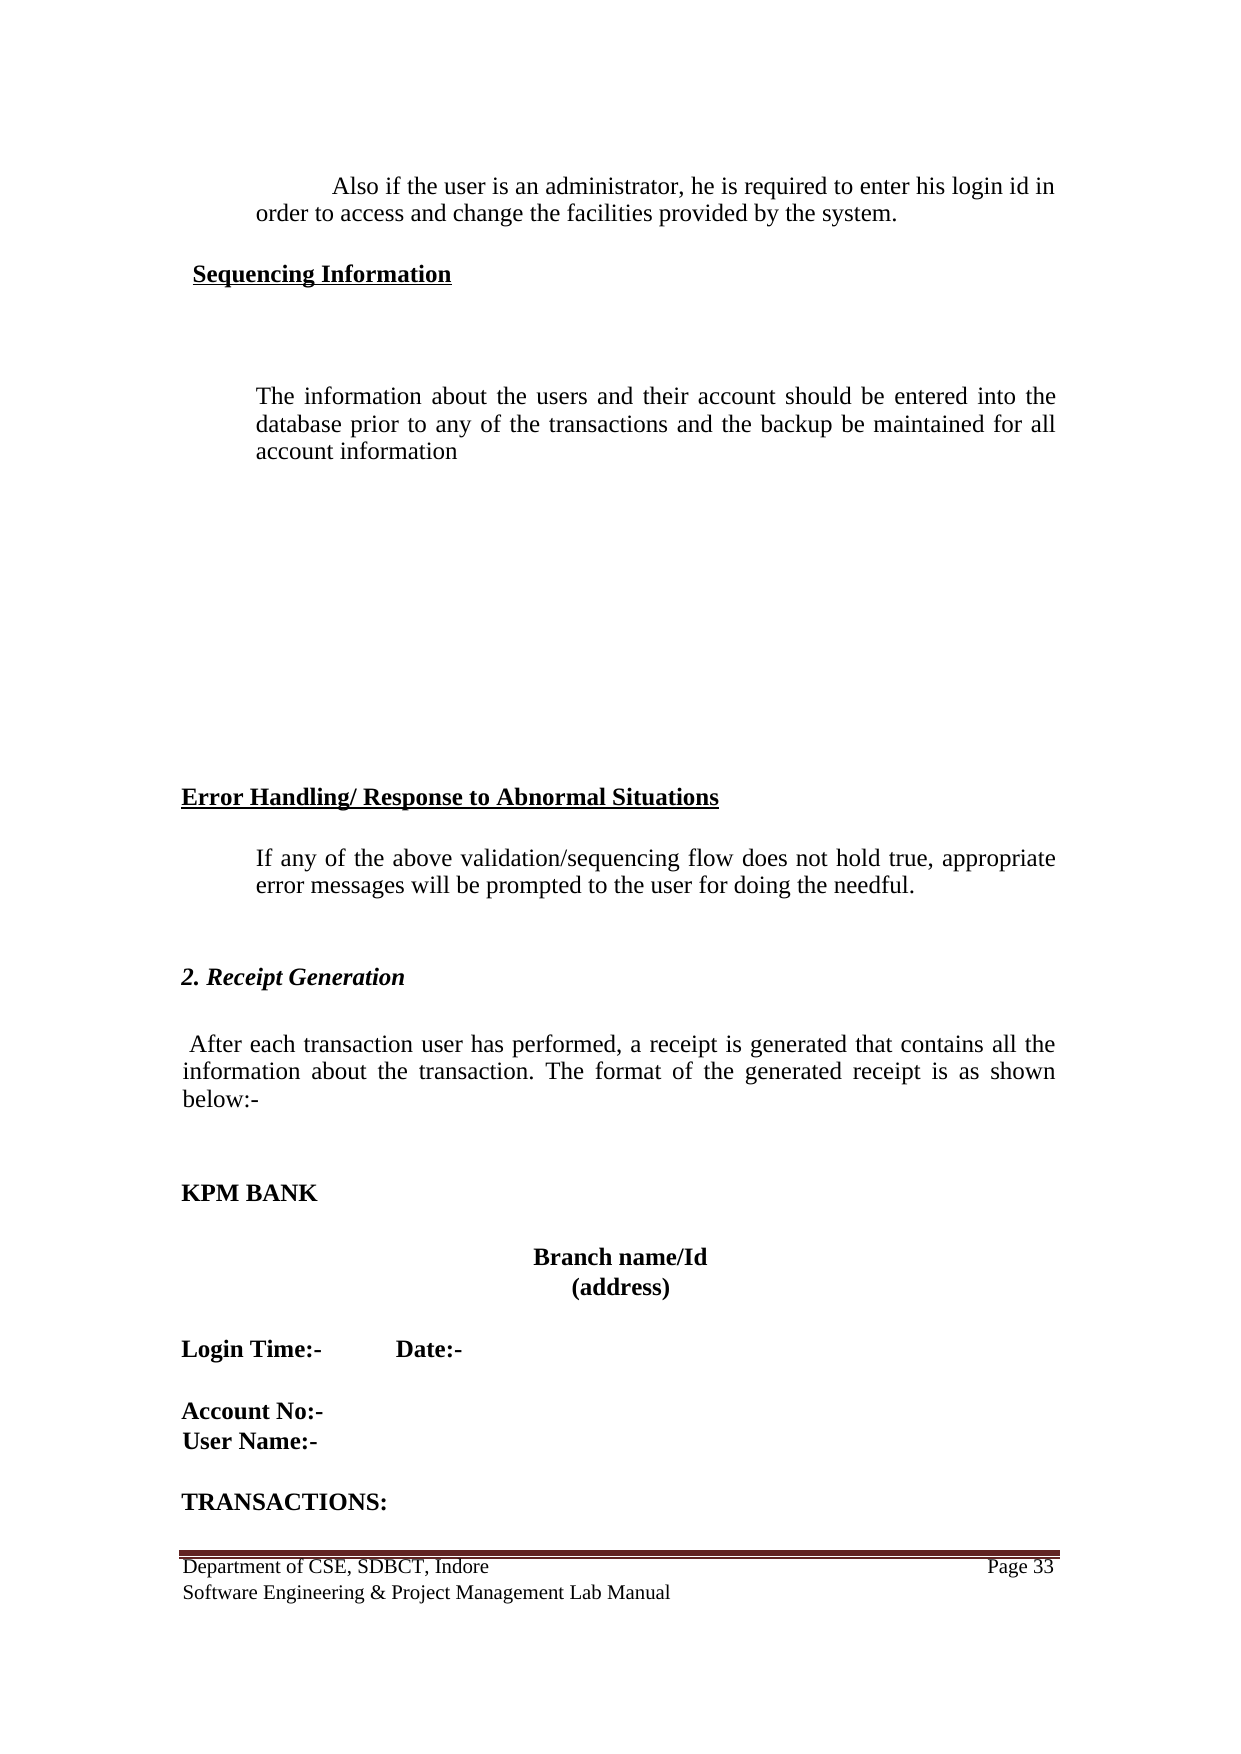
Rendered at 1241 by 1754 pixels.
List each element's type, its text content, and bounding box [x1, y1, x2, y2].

subtitle Error Handling/ Response to Abnormal Situations [181, 782, 1059, 811]
text (address) [467, 1272, 774, 1301]
text Branch name/Id [467, 1242, 774, 1271]
subtitle 2. Receipt Generation [181, 962, 1059, 991]
text Login Time:- Date:- [181, 1334, 1059, 1363]
subtitle KPM BANK [181, 1178, 1059, 1207]
text After each transaction user has performed, a receipt is generated that contains all the information about the transaction. The format of the generated receipt is as shown below:- [182, 1030, 1057, 1112]
text Also if the user is an administrator, he is required to enter his login id in order to access and change the facilities provided by the system. [256, 173, 1057, 227]
subtitle Account No:- User Name:- [181, 1396, 377, 1454]
text If any of the above validation/sequencing flow does not hold true, appropriate error messages will be prompted to the user for doing the needful. [256, 844, 1057, 899]
text The information about the users and their account should be entered into the database prior to any of the transactions and the backup be maintained for all account information [256, 383, 1057, 465]
subtitle Sequencing Information [192, 259, 1059, 287]
text TRANSACTIONS: [181, 1487, 1059, 1516]
